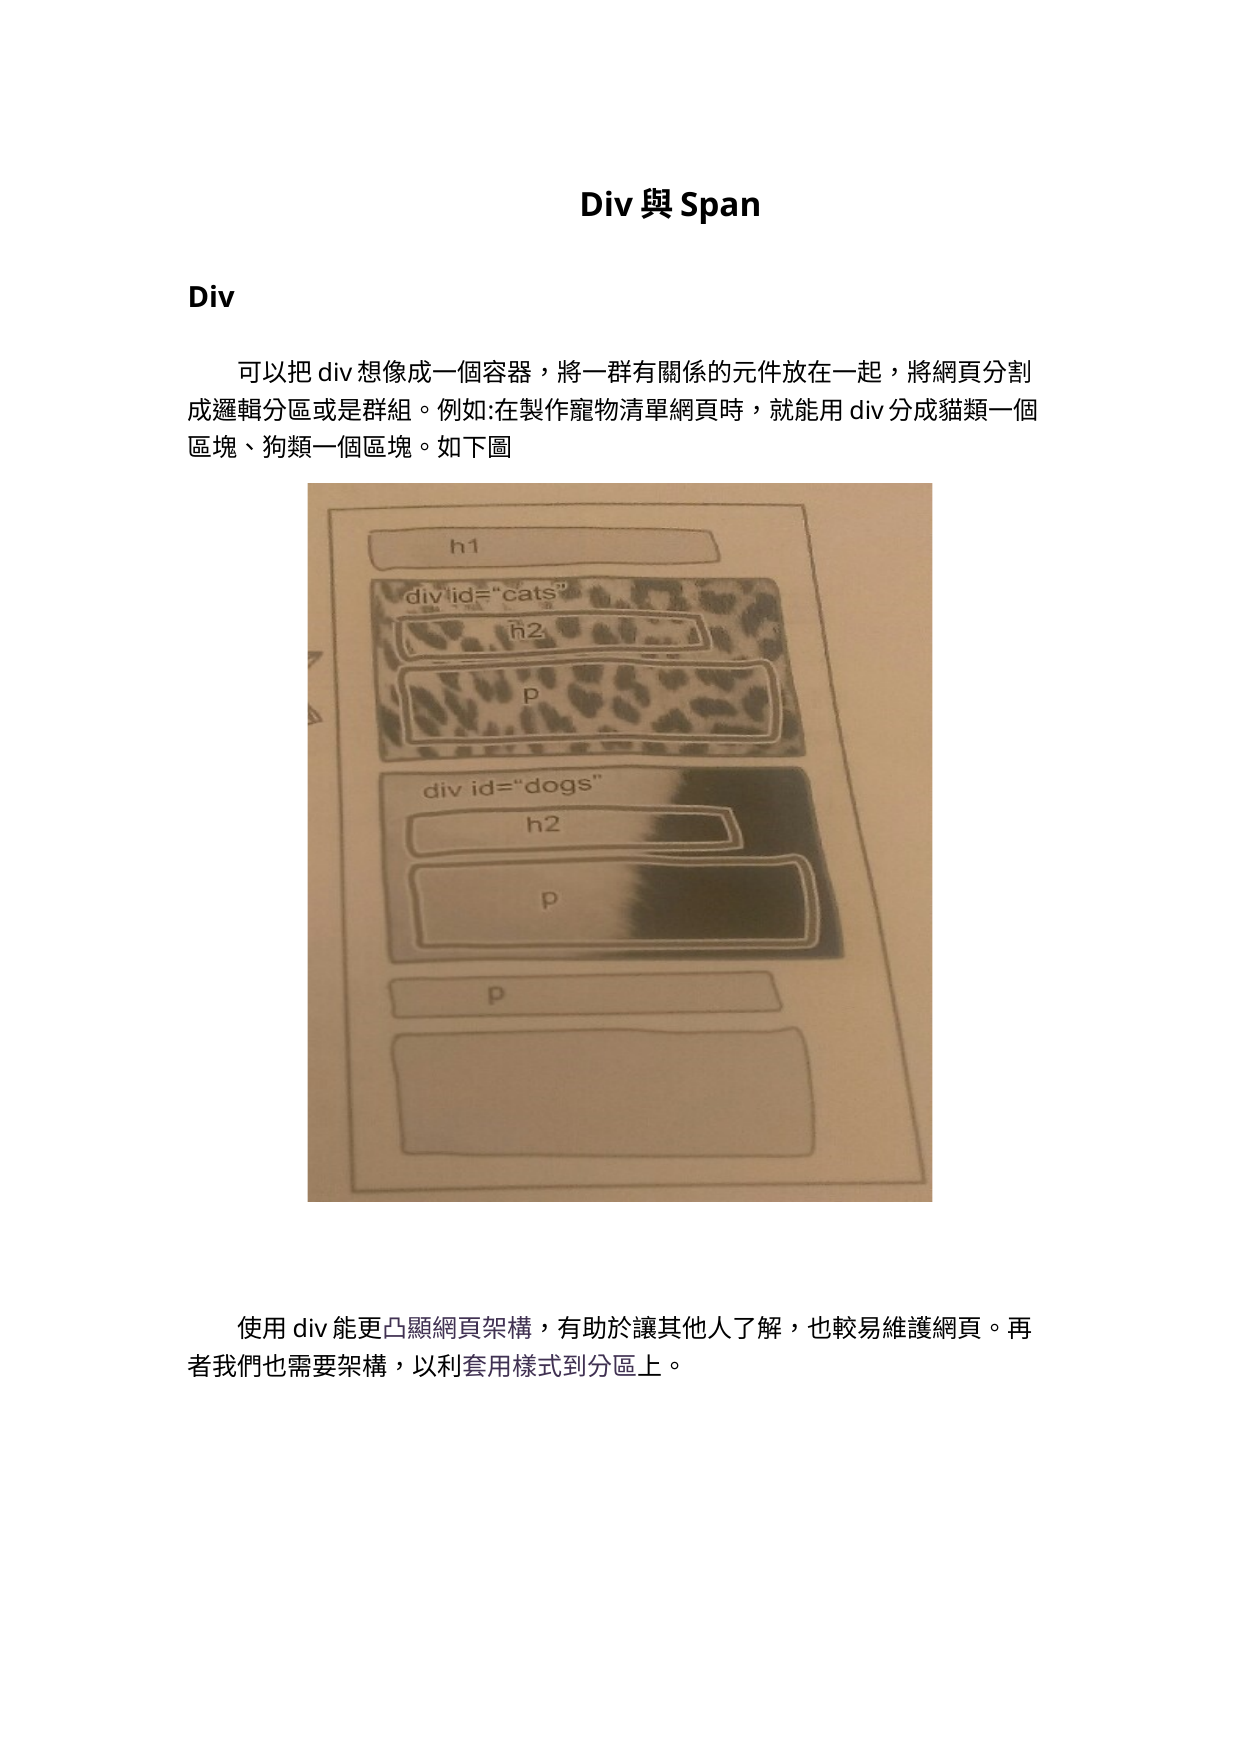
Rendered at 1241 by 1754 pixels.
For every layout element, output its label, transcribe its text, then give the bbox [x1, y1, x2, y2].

text Div與Span [237, 164, 1053, 239]
text Div [187, 258, 1053, 333]
text 使用div能更凸顯網頁架構，有助於讓其他人了解，也較易維護網頁。再者我們也需要架構，以利套用樣式到分區上。 [187, 1308, 1053, 1383]
text 可以把div想像成一個容器，將一群有關係的元件放在一起，將網頁分割成邏輯分區或是群組。例如:在製作寵物清單網頁時，就能用div分成貓類一個區塊、狗類一個區塊。如下圖 [187, 352, 1053, 464]
picture [307, 483, 933, 1202]
